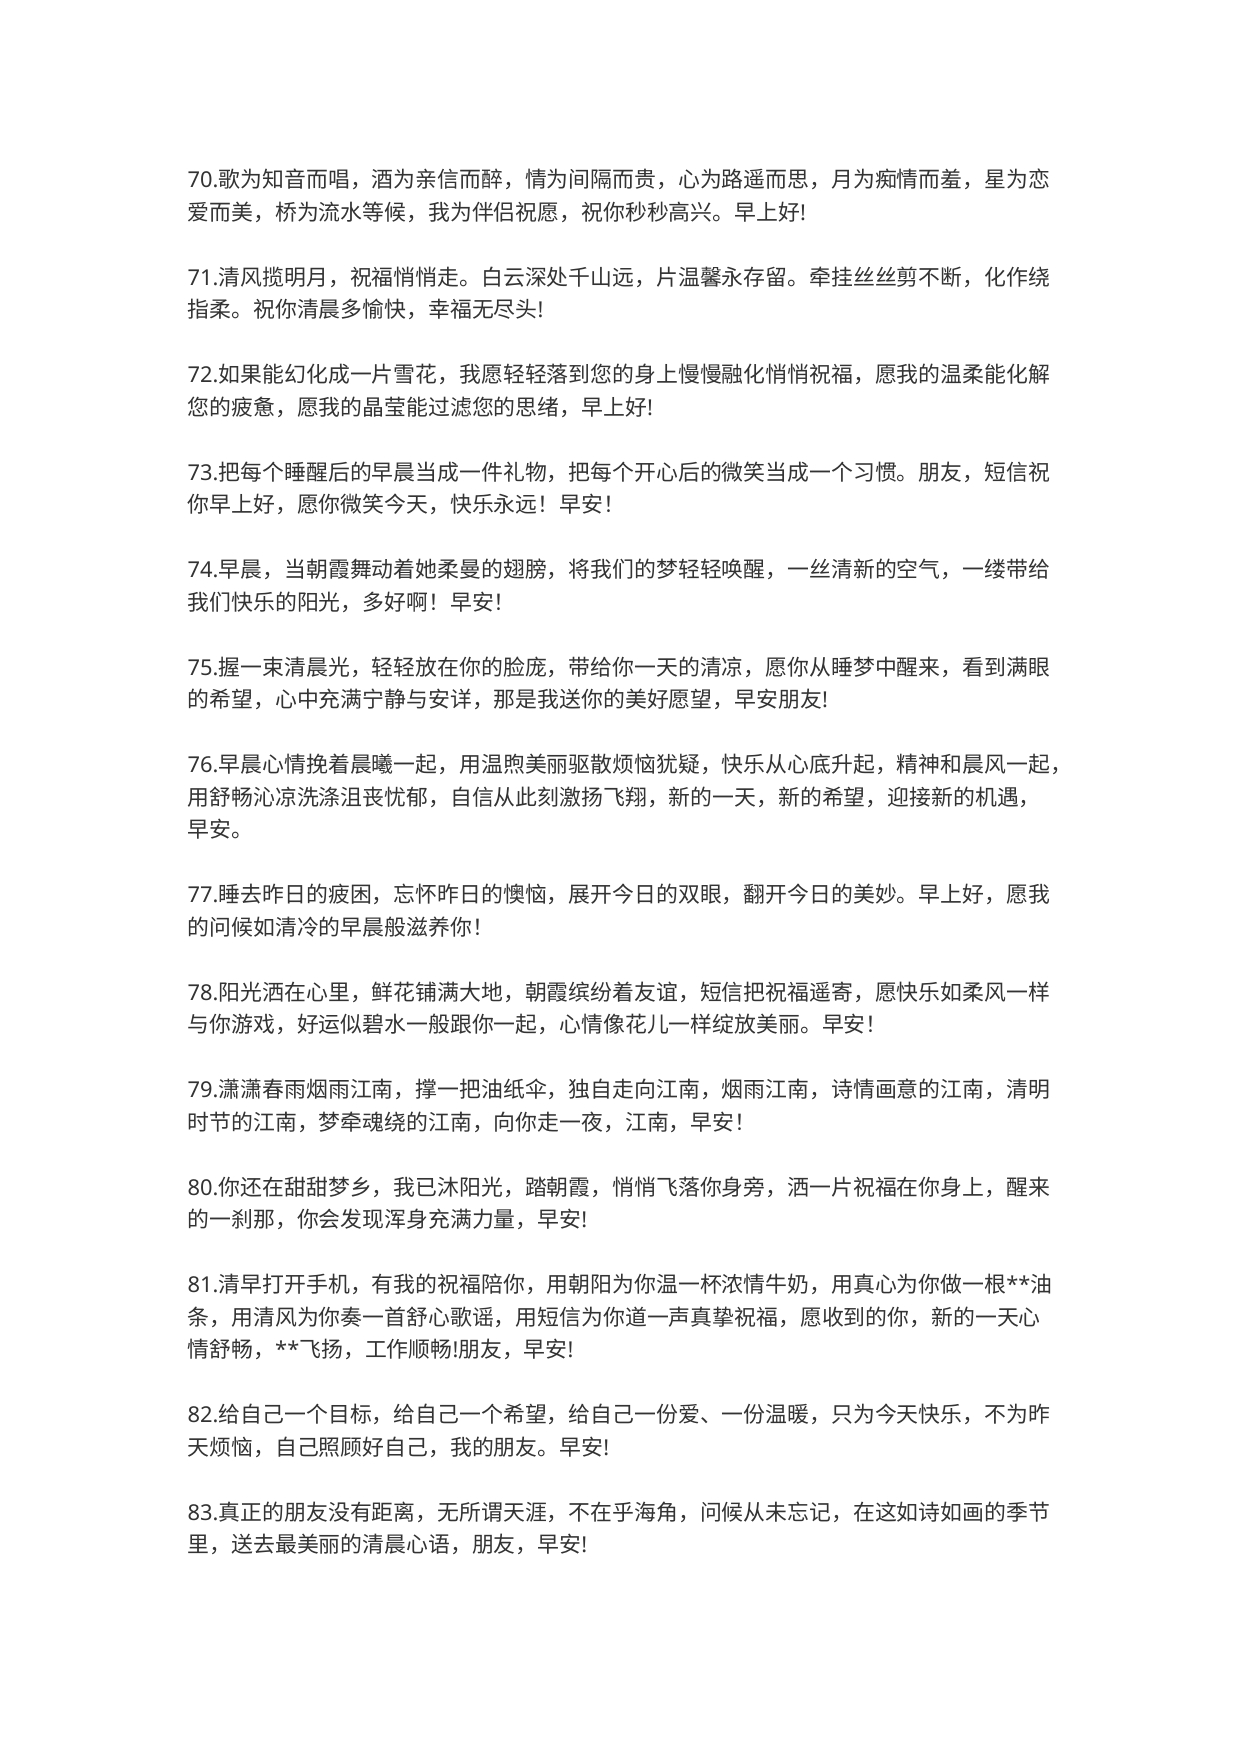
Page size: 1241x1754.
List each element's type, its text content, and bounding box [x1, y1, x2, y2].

text 81.清早打开手机，有我的祝福陪你，用朝阳为你温一杯浓情牛奶，用真心为你做一根**油条，用清风为你奏一首舒心歌谣，用短信为你道一声真挚祝福，愿收到的你，新的一天心情舒畅，**飞扬，工作顺畅!朋友，早安! [187, 1267, 1053, 1364]
text 80.你还在甜甜梦乡，我已沐阳光，踏朝霞，悄悄飞落你身旁，洒一片祝福在你身上，醒来的一刹那，你会发现浑身充满力量，早安! [187, 1169, 1053, 1234]
text 77.睡去昨日的疲困，忘怀昨日的懊恼，展开今日的双眼，翻开今日的美妙。早上好，愿我的问候如清冷的早晨般滋养你！ [187, 877, 1053, 942]
text 70.歌为知音而唱，酒为亲信而醉，情为间隔而贵，心为路遥而思，月为痴情而羞，星为恋爱而美，桥为流水等候，我为伴侣祝愿，祝你秒秒高兴。早上好! [187, 162, 1053, 227]
text 78.阳光洒在心里，鲜花铺满大地，朝霞缤纷着友谊，短信把祝福遥寄，愿快乐如柔风一样与你游戏，好运似碧水一般跟你一起，心情像花儿一样绽放美丽。早安！ [187, 974, 1053, 1039]
text 73.把每个睡醒后的早晨当成一件礼物，把每个开心后的微笑当成一个习惯。朋友，短信祝你早上好，愿你微笑今天，快乐永远！早安！ [187, 454, 1053, 519]
text 83.真正的朋友没有距离，无所谓天涯，不在乎海角，问候从未忘记，在这如诗如画的季节里，送去最美丽的清晨心语，朋友，早安! [187, 1494, 1053, 1559]
text 74.早晨，当朝霞舞动着她柔曼的翅膀，将我们的梦轻轻唤醒，一丝清新的空气，一缕带给我们快乐的阳光，多好啊！早安！ [187, 552, 1053, 617]
text 76.早晨心情挽着晨曦一起，用温煦美丽驱散烦恼犹疑，快乐从心底升起，精神和晨风一起，用舒畅沁凉洗涤沮丧忧郁，自信从此刻激扬飞翔，新的一天，新的希望，迎接新的机遇，早安。 [187, 747, 1053, 844]
text 79.潇潇春雨烟雨江南，撑一把油纸伞，独自走向江南，烟雨江南，诗情画意的江南，清明时节的江南，梦牵魂绕的江南，向你走一夜，江南，早安！ [187, 1072, 1053, 1137]
text 72.如果能幻化成一片雪花，我愿轻轻落到您的身上慢慢融化悄悄祝福，愿我的温柔能化解您的疲惫，愿我的晶莹能过滤您的思绪，早上好! [187, 357, 1053, 422]
text 75.握一束清晨光，轻轻放在你的脸庞，带给你一天的清凉，愿你从睡梦中醒来，看到满眼的希望，心中充满宁静与安详，那是我送你的美好愿望，早安朋友! [187, 649, 1053, 714]
text 82.给自己一个目标，给自己一个希望，给自己一份爱、一份温暖，只为今天快乐，不为昨天烦恼，自己照顾好自己，我的朋友。早安! [187, 1397, 1053, 1462]
text 71.清风揽明月，祝福悄悄走。白云深处千山远，片温馨永存留。牵挂丝丝剪不断，化作绕指柔。祝你清晨多愉快，幸福无尽头! [187, 259, 1053, 324]
